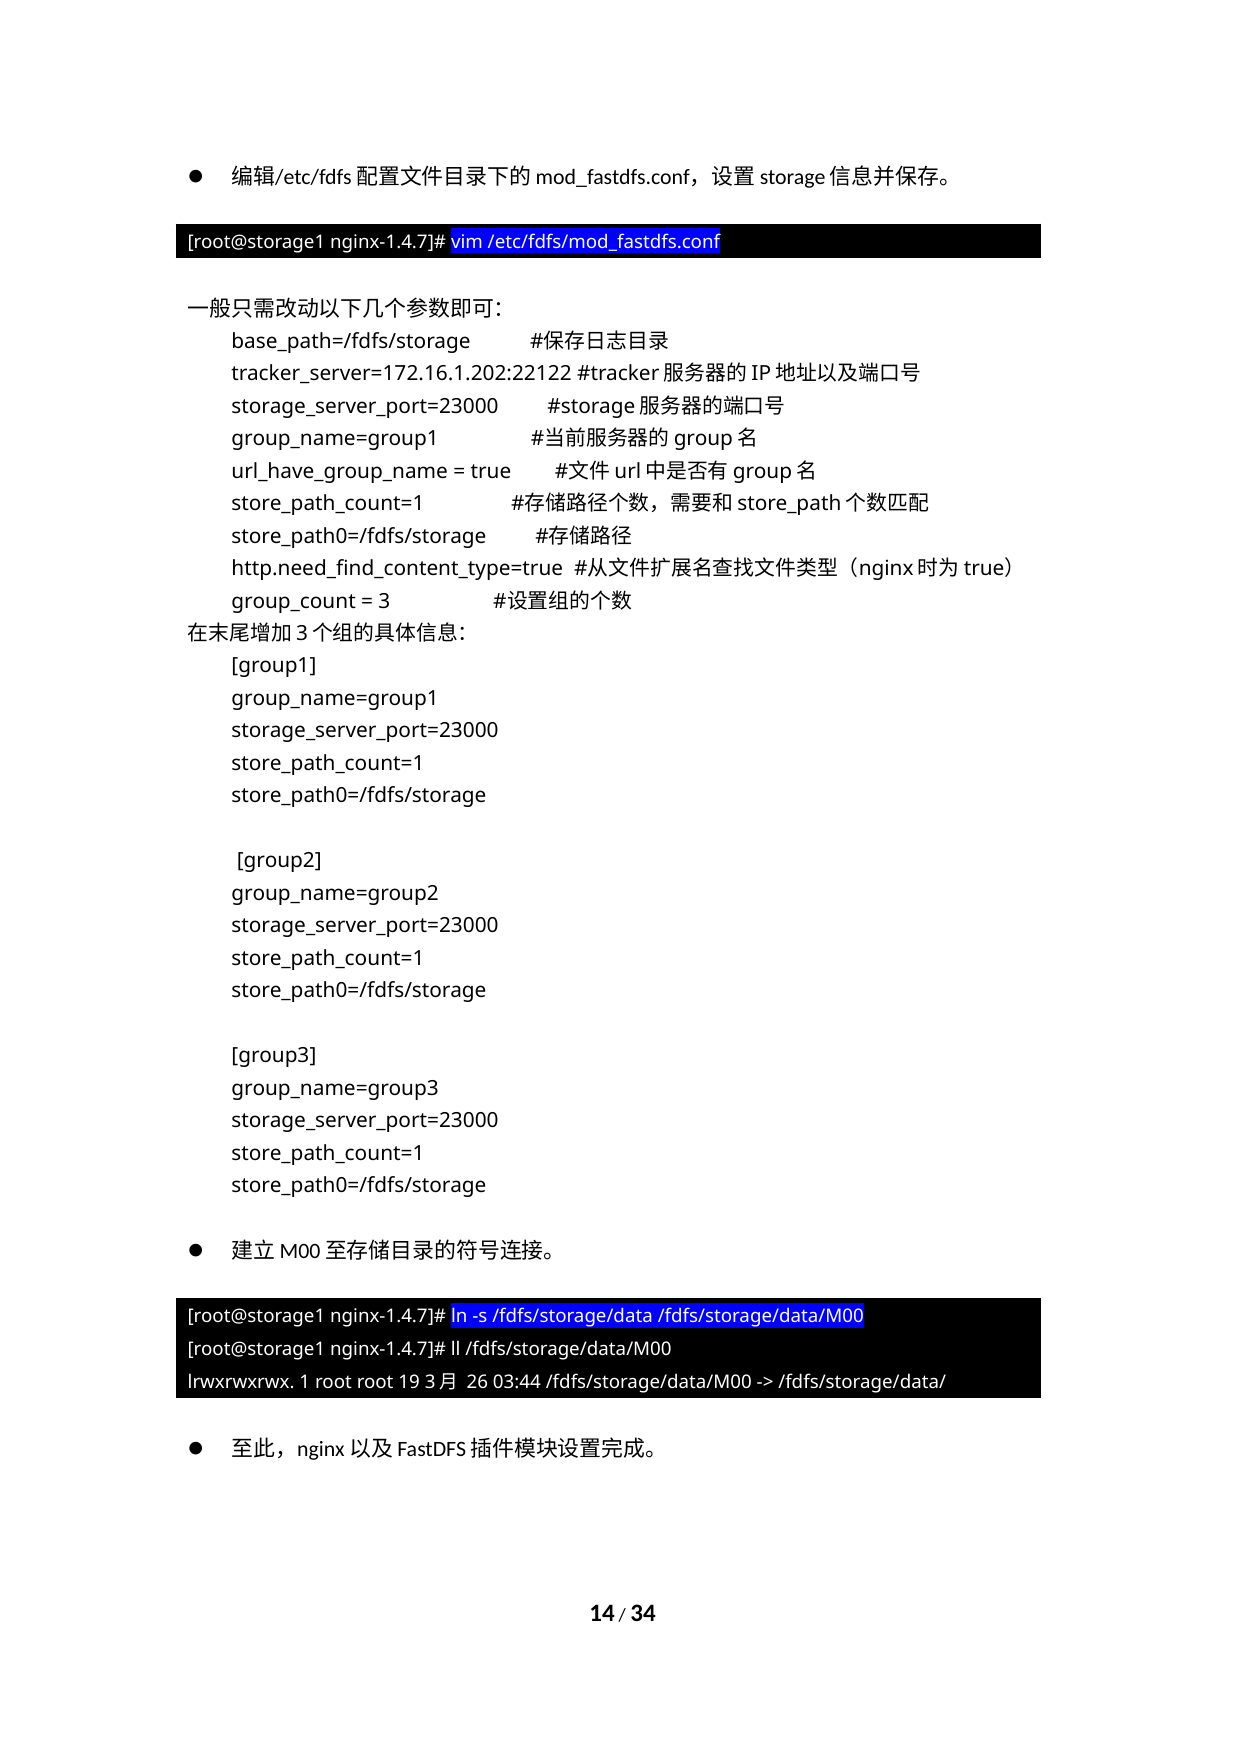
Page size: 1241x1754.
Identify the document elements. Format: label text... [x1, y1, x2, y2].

text store_path0=/fdfs/storage #存储路径 [231, 518, 1053, 551]
text storage_server_port=23000 #storage服务器的端口号 [231, 388, 1053, 421]
text storage_server_port=23000 [231, 1103, 1053, 1136]
text store_path_count=1 [231, 941, 1053, 973]
text store_path0=/fdfs/storage [231, 973, 1053, 1006]
text group_name=group2 [231, 876, 1053, 908]
text group_name=group3 [231, 1071, 1053, 1103]
text [group2] [231, 843, 1053, 876]
text tracker_server=172.16.1.202:22122 #tracker服务器的IP地址以及端口号 [231, 356, 1053, 388]
text store_path0=/fdfs/storage [231, 778, 1053, 811]
text [group3] [231, 1038, 1053, 1071]
table_header [root@storage1 nginx-1.4.7]# vim /etc/fdfs/mod_fastdfs.conf [177, 225, 1040, 257]
text [group1] [231, 648, 1053, 681]
list 至此，nginx以及FastDFS插件模块设置完成。 [187, 1430, 1053, 1463]
text group_count = 3 #设置组的个数 [231, 583, 1053, 616]
text store_path0=/fdfs/storage [231, 1168, 1053, 1201]
text 在末尾增加3个组的具体信息： [187, 616, 1053, 648]
text group_name=group1 #当前服务器的group名 [231, 421, 1053, 453]
text storage_server_port=23000 [231, 713, 1053, 746]
text store_path_count=1 [231, 746, 1053, 778]
text url_have_group_name = true #文件url中是否有group名 [231, 453, 1053, 486]
list 建立M00至存储目录的符号连接。 [187, 1233, 1053, 1266]
text storage_server_port=23000 [231, 908, 1053, 941]
text store_path_count=1 #存储路径个数，需要和store_path个数匹配 [231, 486, 1053, 518]
text base_path=/fdfs/storage #保存日志目录 [231, 323, 1053, 356]
text 一般只需改动以下几个参数即可： [187, 291, 1053, 323]
list 编辑/etc/fdfs配置文件目录下的mod_fastdfs.conf，设置storage信息并保存。 [187, 158, 1053, 191]
text http.need_find_content_type=true #从文件扩展名查找文件类型（nginx时为true） [231, 551, 1053, 583]
text store_path_count=1 [231, 1136, 1053, 1168]
table_header [root@storage1 nginx-1.4.7]# ln -s /fdfs/storage/data /fdfs/storage/data/M00 [root@storage1 nginx-1.4.7]# ll /fdfs/storage/data/M00 lrwxrwxrwx. 1 root root 19 3月 26 03:44 /fdfs/storage/data/M00 -> /fdfs/storage/data/ [177, 1299, 1040, 1397]
text group_name=group1 [231, 681, 1053, 713]
